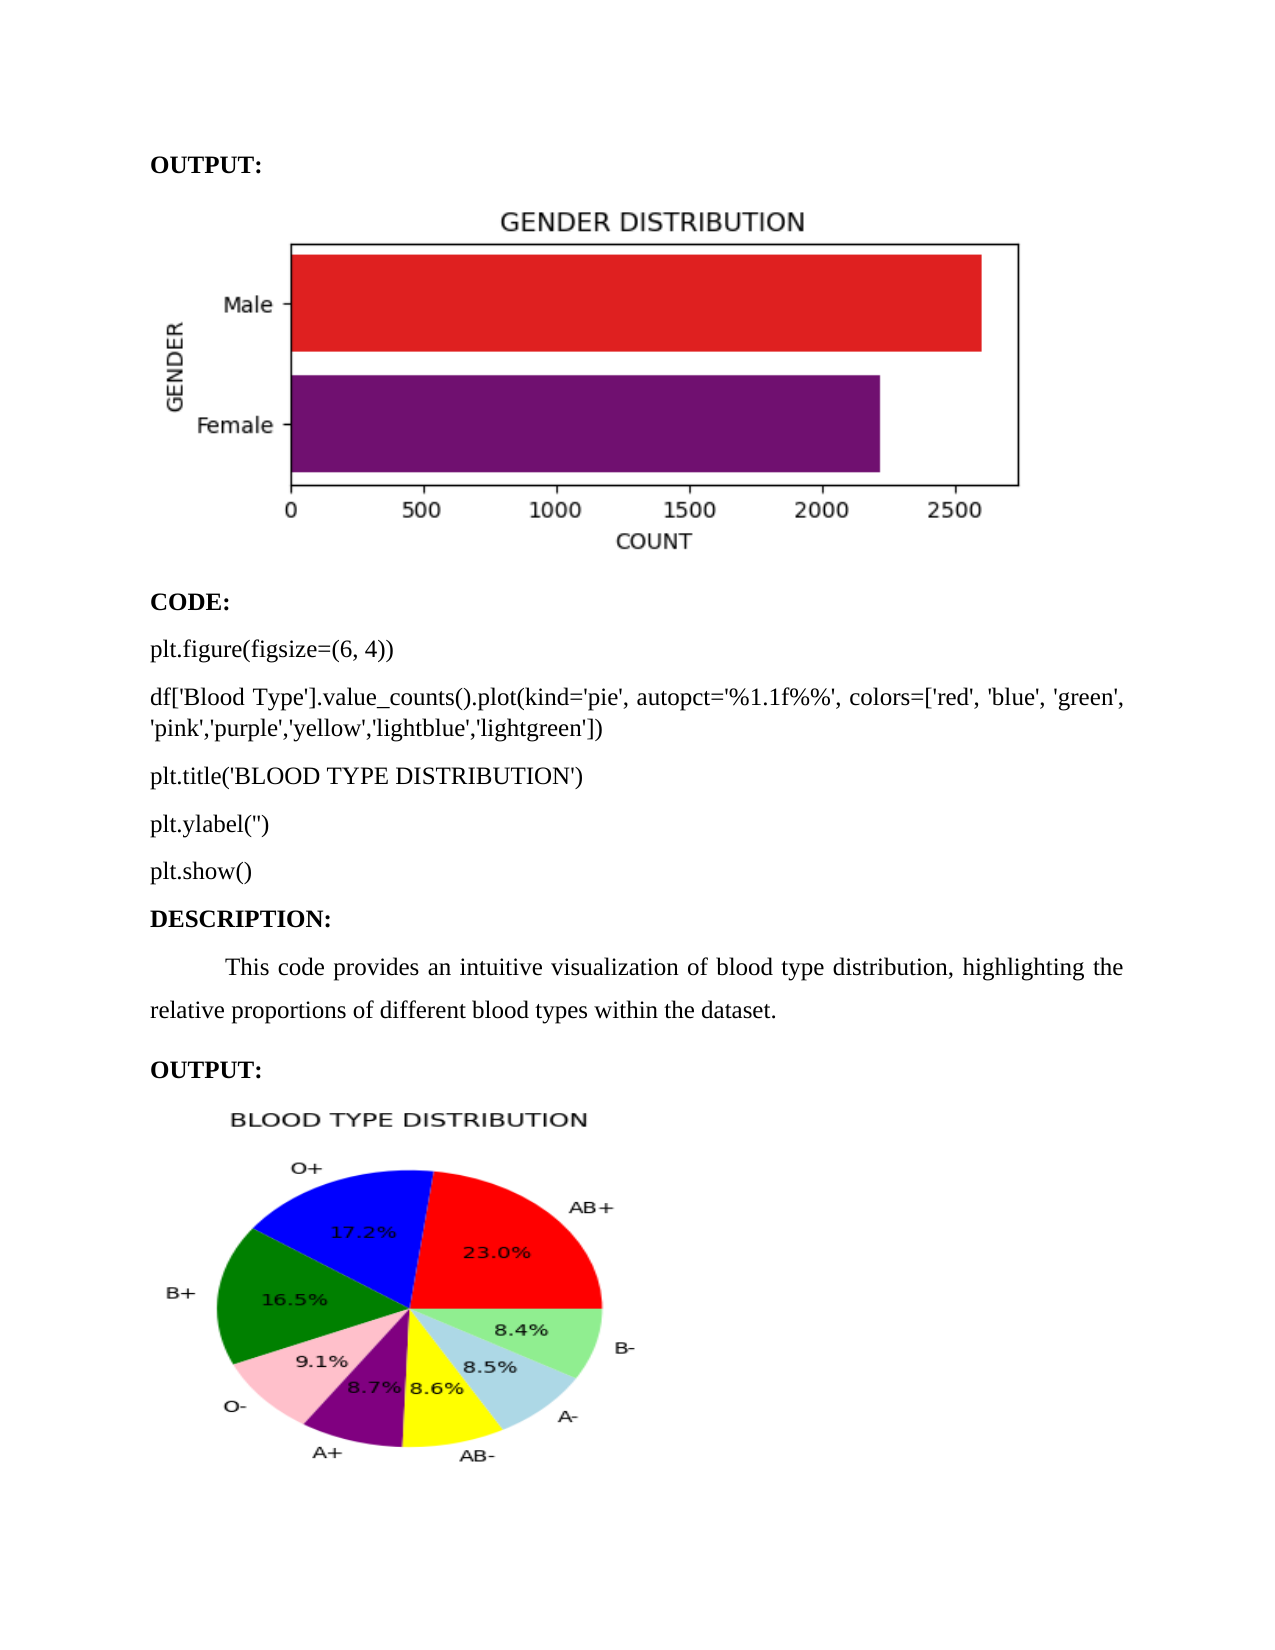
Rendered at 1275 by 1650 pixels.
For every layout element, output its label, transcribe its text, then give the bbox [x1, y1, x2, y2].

text plt.figure(figsize=(6, 4)) [150, 634, 1125, 663]
text plt.ylabel('') [150, 809, 1125, 837]
text DESCRIPTION: [150, 904, 1125, 933]
text plt.title('BLOOD TYPE DISTRIBUTION') [150, 761, 1125, 790]
text plt.show() [150, 856, 1125, 885]
picture [150, 1102, 666, 1493]
text df['Blood Type'].value_counts().plot(kind='pie', autopct='%1.1f%%', colors=['red', 'blue', 'green', 'pink','purple','yellow','lightblue','lightgreen']) [150, 682, 1125, 742]
text CODE: [150, 587, 1125, 616]
picture [150, 197, 1032, 568]
text OUTPUT: [150, 1055, 1125, 1083]
text OUTPUT: [150, 150, 1125, 179]
text This code provides an intuitive visualization of blood type distribution, highlighting the relative proportions of different blood types within the dataset. [150, 952, 1125, 1024]
